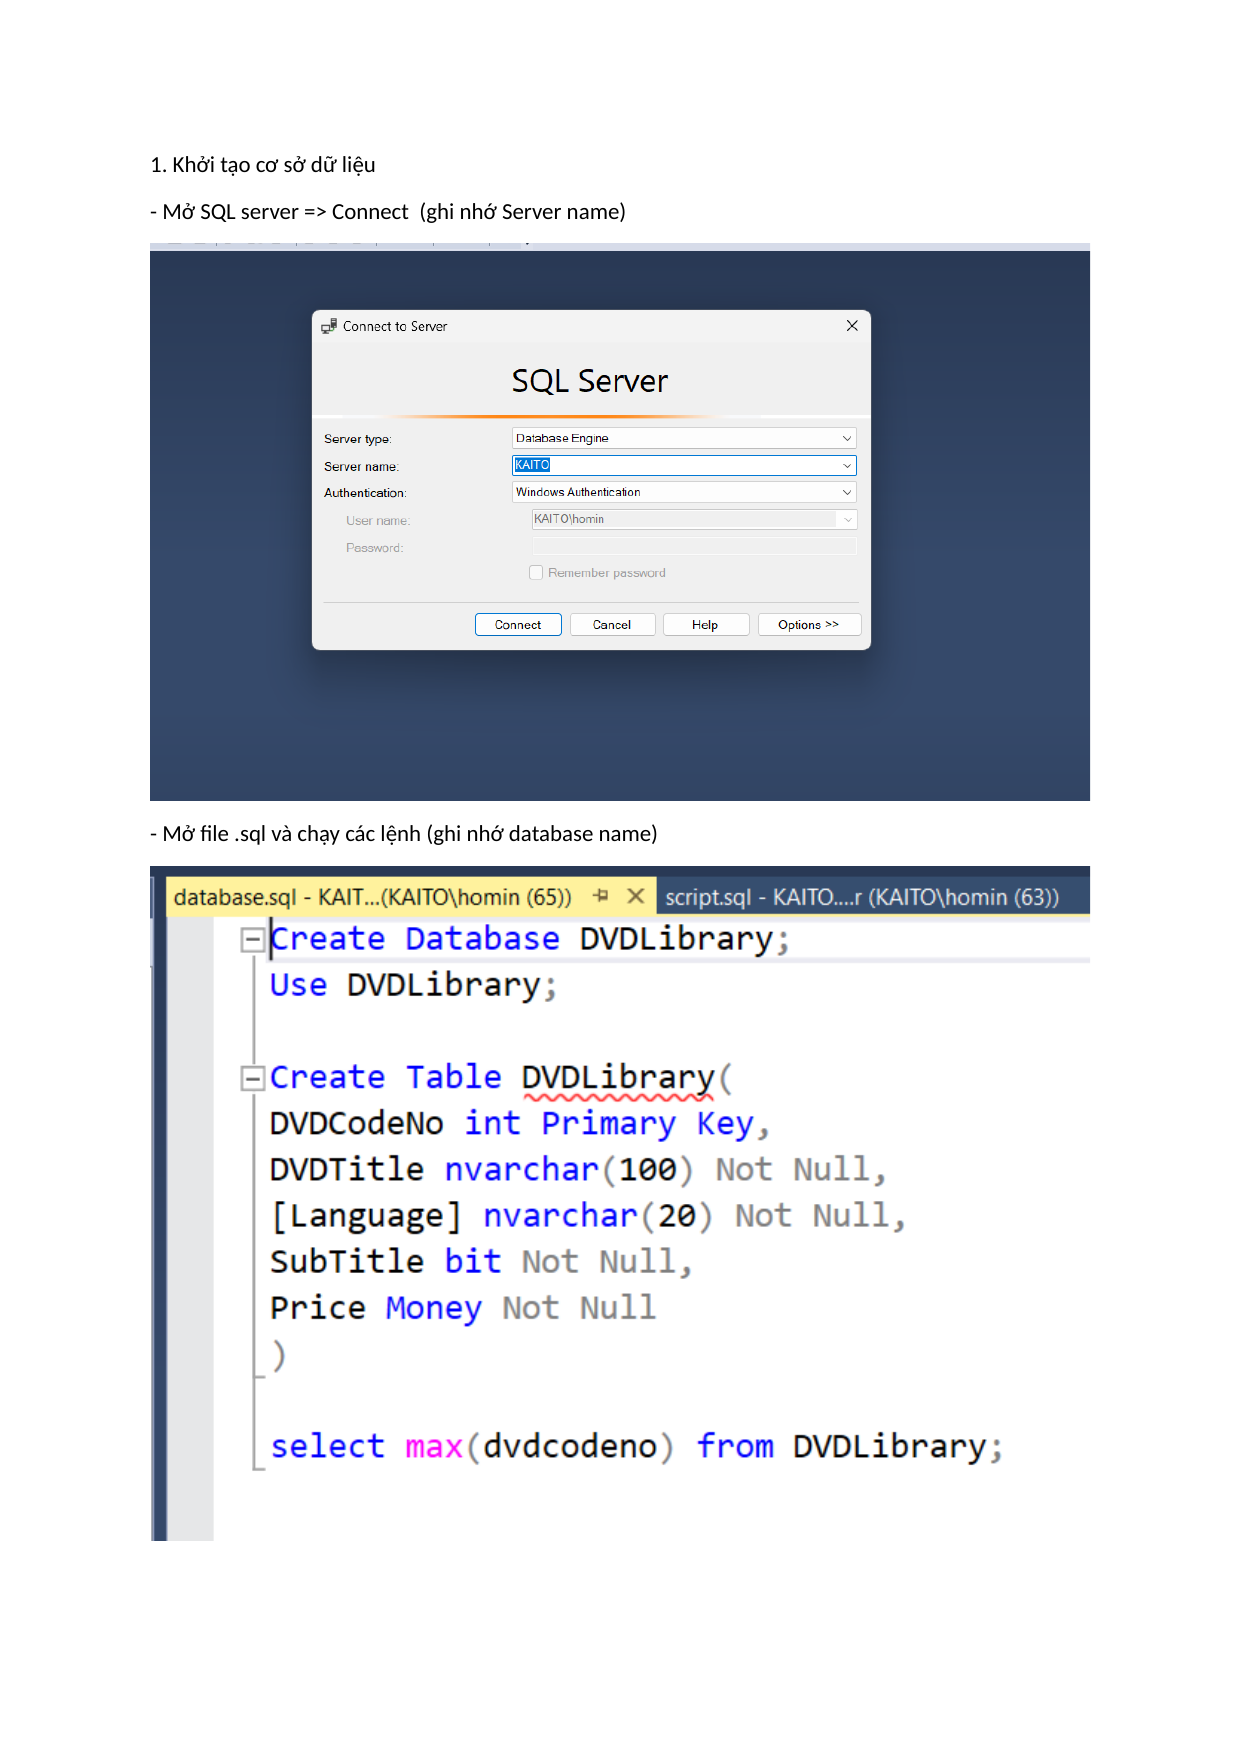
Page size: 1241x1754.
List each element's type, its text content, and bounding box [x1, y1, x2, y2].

picture [150, 243, 1091, 801]
picture [150, 866, 1091, 1541]
text - Mở file .sql và chạy các lệnh (ghi nhớ database name) [150, 819, 1090, 847]
text - Mở SQL server => Connect (ghi nhớ Server name) [150, 197, 1090, 225]
text 1. Khởi tạo cơ sở dữ liệu [150, 150, 1090, 178]
